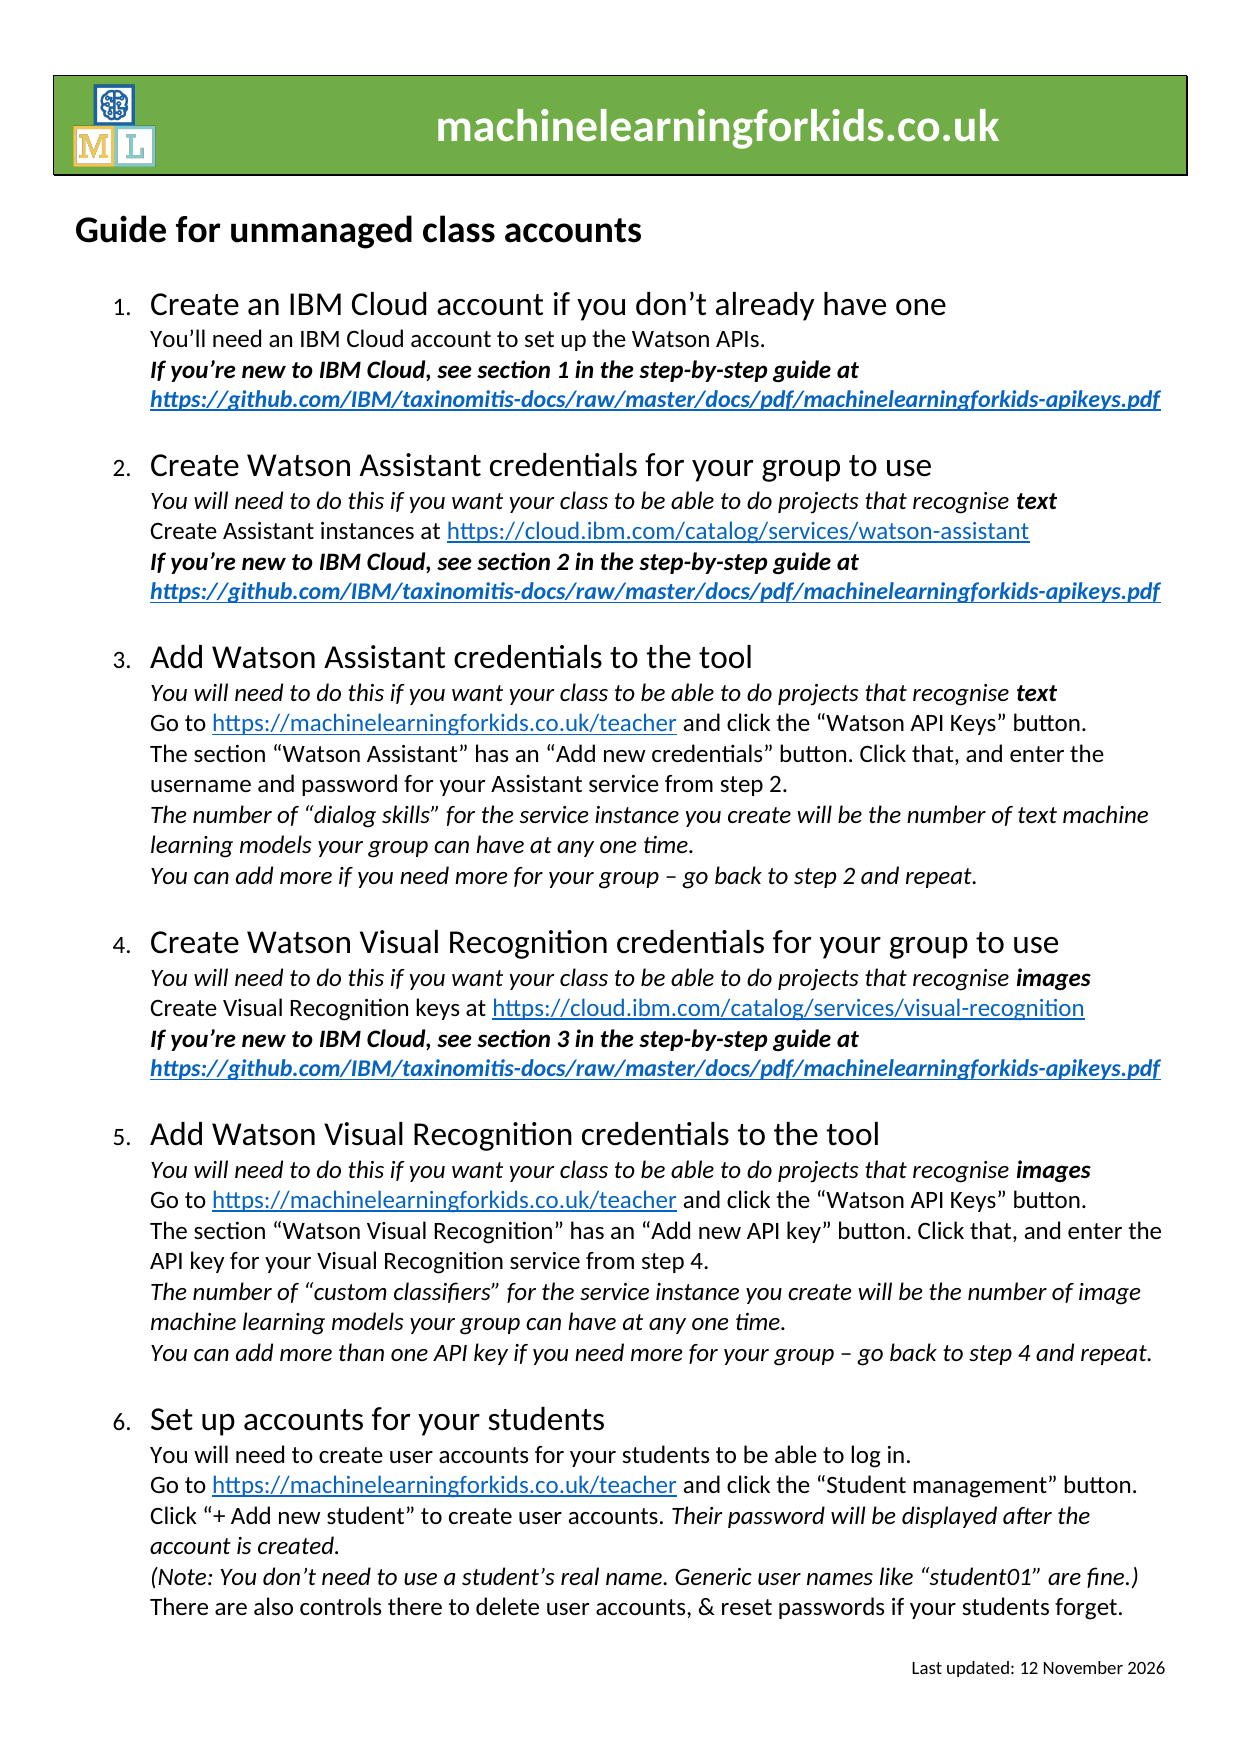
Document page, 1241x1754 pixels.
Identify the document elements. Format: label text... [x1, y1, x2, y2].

list Add Watson Visual Recognition credentials to the tool You will need to do this if you want your class to be able to do projects that recognise images Go to https://machinelearningforkids.co.uk/teacher and click the “Watson API Keys” button. The section “Watson Visual Recognition” has an “Add new API key” button. Click that, and enter the API key for your Visual Recognition service from step 4. The number of “custom classifiers” for the service instance you create will be the number of image machine learning models your group can have at any one time. You can add more than one API key if you need more for your group – go back to step 4 and repeat. [112, 1113, 1165, 1398]
list Set up accounts for your students You will need to create user accounts for your students to be able to log in. Go to https://machinelearningforkids.co.uk/teacher and click the “Student management” button. Click “+ Add new student” to create user accounts. Their password will be displayed after the account is created. (Note: You don’t need to use a student’s real name. Generic user names like “student01” are fine.) There are also controls there to delete user accounts, & reset passwords if your students forget. [112, 1398, 1165, 1622]
list Create Watson Visual Recognition credentials for your group to use You will need to do this if you want your class to be able to do projects that recognise images Create Visual Recognition keys at https://cloud.ibm.com/catalog/services/visual-recognition If you’re new to IBM Cloud, see section 3 in the step-by-step guide at https://github.com/IBM/taxinomitis-docs/raw/master/docs/pdf/machinelearningforkids-apikeys.pdf [112, 921, 1165, 1113]
text Guide for unmanaged class accounts [75, 206, 1165, 252]
list Create Watson Assistant credentials for your group to use You will need to do this if you want your class to be able to do projects that recognise text Create Assistant instances at https://cloud.ibm.com/catalog/services/watson-assistant If you’re new to IBM Cloud, see section 2 in the step-by-step guide at https://github.com/IBM/taxinomitis-docs/raw/master/docs/pdf/machinelearningforkids-apikeys.pdf [112, 444, 1165, 636]
list Create an IBM Cloud account if you don’t already have one You’ll need an IBM Cloud account to set up the Watson APIs. If you’re new to IBM Cloud, see section 1 in the step-by-step guide at https://github.com/IBM/taxinomitis-docs/raw/master/docs/pdf/machinelearningforkids-apikeys.pdf [112, 283, 1165, 444]
picture [55, 65, 174, 184]
text machinelearningforkids.co.uk [174, 76, 1186, 174]
list Add Watson Assistant credentials to the tool You will need to do this if you want your class to be able to do projects that recognise text Go to https://machinelearningforkids.co.uk/teacher and click the “Watson API Keys” button. The section “Watson Assistant” has an “Add new credentials” button. Click that, and enter the username and password for your Assistant service from step 2. The number of “dialog skills” for the service instance you create will be the number of text machine learning models your group can have at any one time. You can add more if you need more for your group – go back to step 2 and repeat. [112, 636, 1165, 921]
